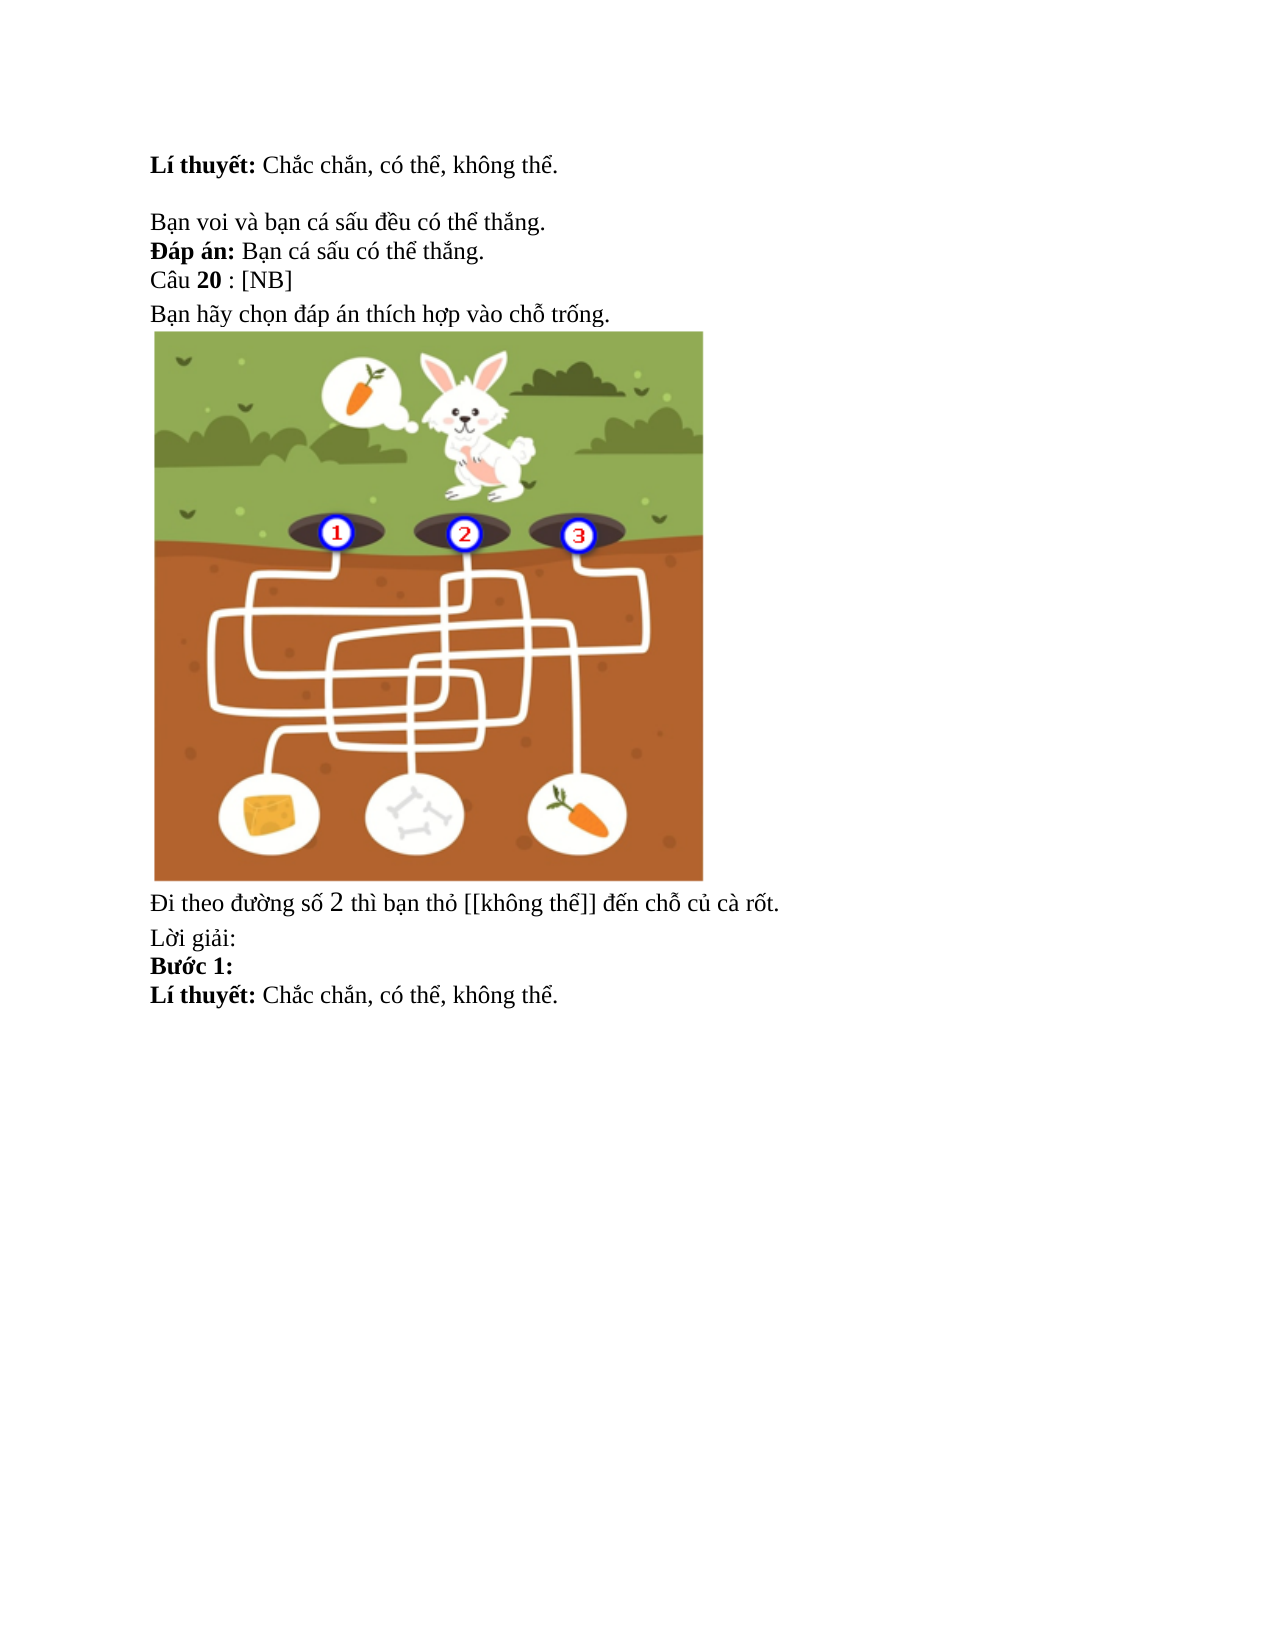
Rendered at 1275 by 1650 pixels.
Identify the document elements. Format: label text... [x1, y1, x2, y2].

text Lí thuyết: Chắc chắn, có thể, không thể. Đi theo đường số 2 thì bạn thỏ đến được chỗ miếng phô mai. Vậy đi theo đường số 2 thì bạn thỏ không thể đến chỗ củ cà rốt. Đáp án: không thể. [150, 980, 1125, 1038]
text Bước 1: [150, 951, 1125, 980]
text Câu 20 : [NB] [150, 265, 1125, 294]
text Lí thuyết: Chắc chắn, có thể, không thể. Bạn voi và bạn cá sấu đều có thể thắng. Đáp án: Bạn cá sấu có thể thắng. [150, 150, 1125, 265]
picture [150, 327, 708, 886]
text Lời giải: [150, 923, 1125, 951]
